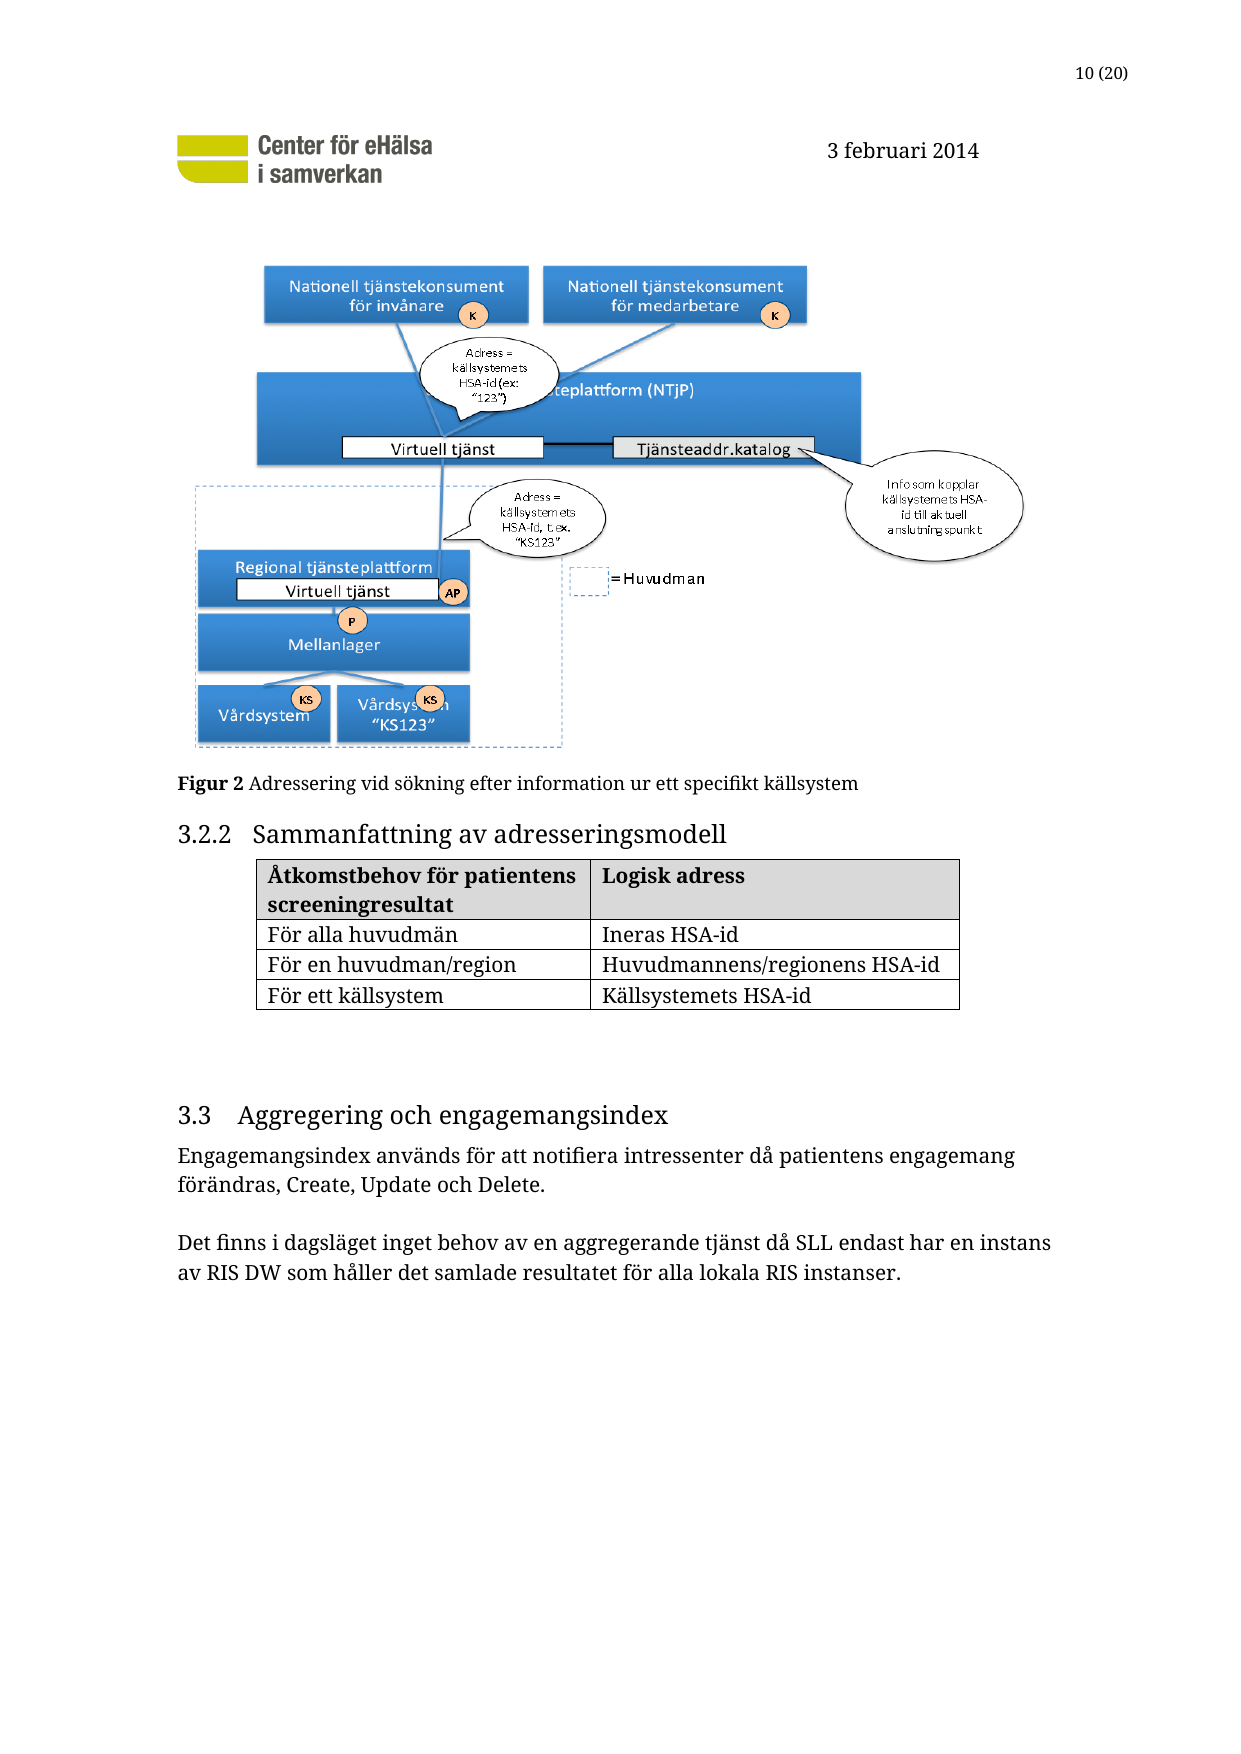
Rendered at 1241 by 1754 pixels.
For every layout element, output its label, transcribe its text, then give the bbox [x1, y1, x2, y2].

subtitle Aggregering och engagemangsindex [177, 1098, 1081, 1132]
text Engagemangsindex används för att notifiera intressenter då patientens engagemang förändras, Create, Update och Delete. [177, 1140, 1081, 1198]
subtitle Sammanfattning av adresseringsmodell [177, 817, 1081, 851]
table_cell Ineras HSA-id [591, 920, 959, 949]
table_header Logisk adress [591, 860, 959, 919]
table_cell För alla huvudmän [257, 920, 590, 949]
picture [177, 135, 432, 183]
table_header Åtkomstbehov för patientens screeningresultat [257, 860, 590, 919]
table_cell För ett källsystem [257, 980, 590, 1009]
table_cell För en huvudman/region [257, 950, 590, 979]
text Det finns i dagsläget inget behov av en aggregerande tjänst då SLL endast har en instans av RIS DW som håller det samlade resultatet för alla lokala RIS instanser. [177, 1228, 1081, 1286]
table_cell Huvudmannens/regionens HSA-id [591, 950, 959, 979]
table_cell Källsystemets HSA-id [591, 980, 959, 1009]
picture [177, 260, 1032, 758]
